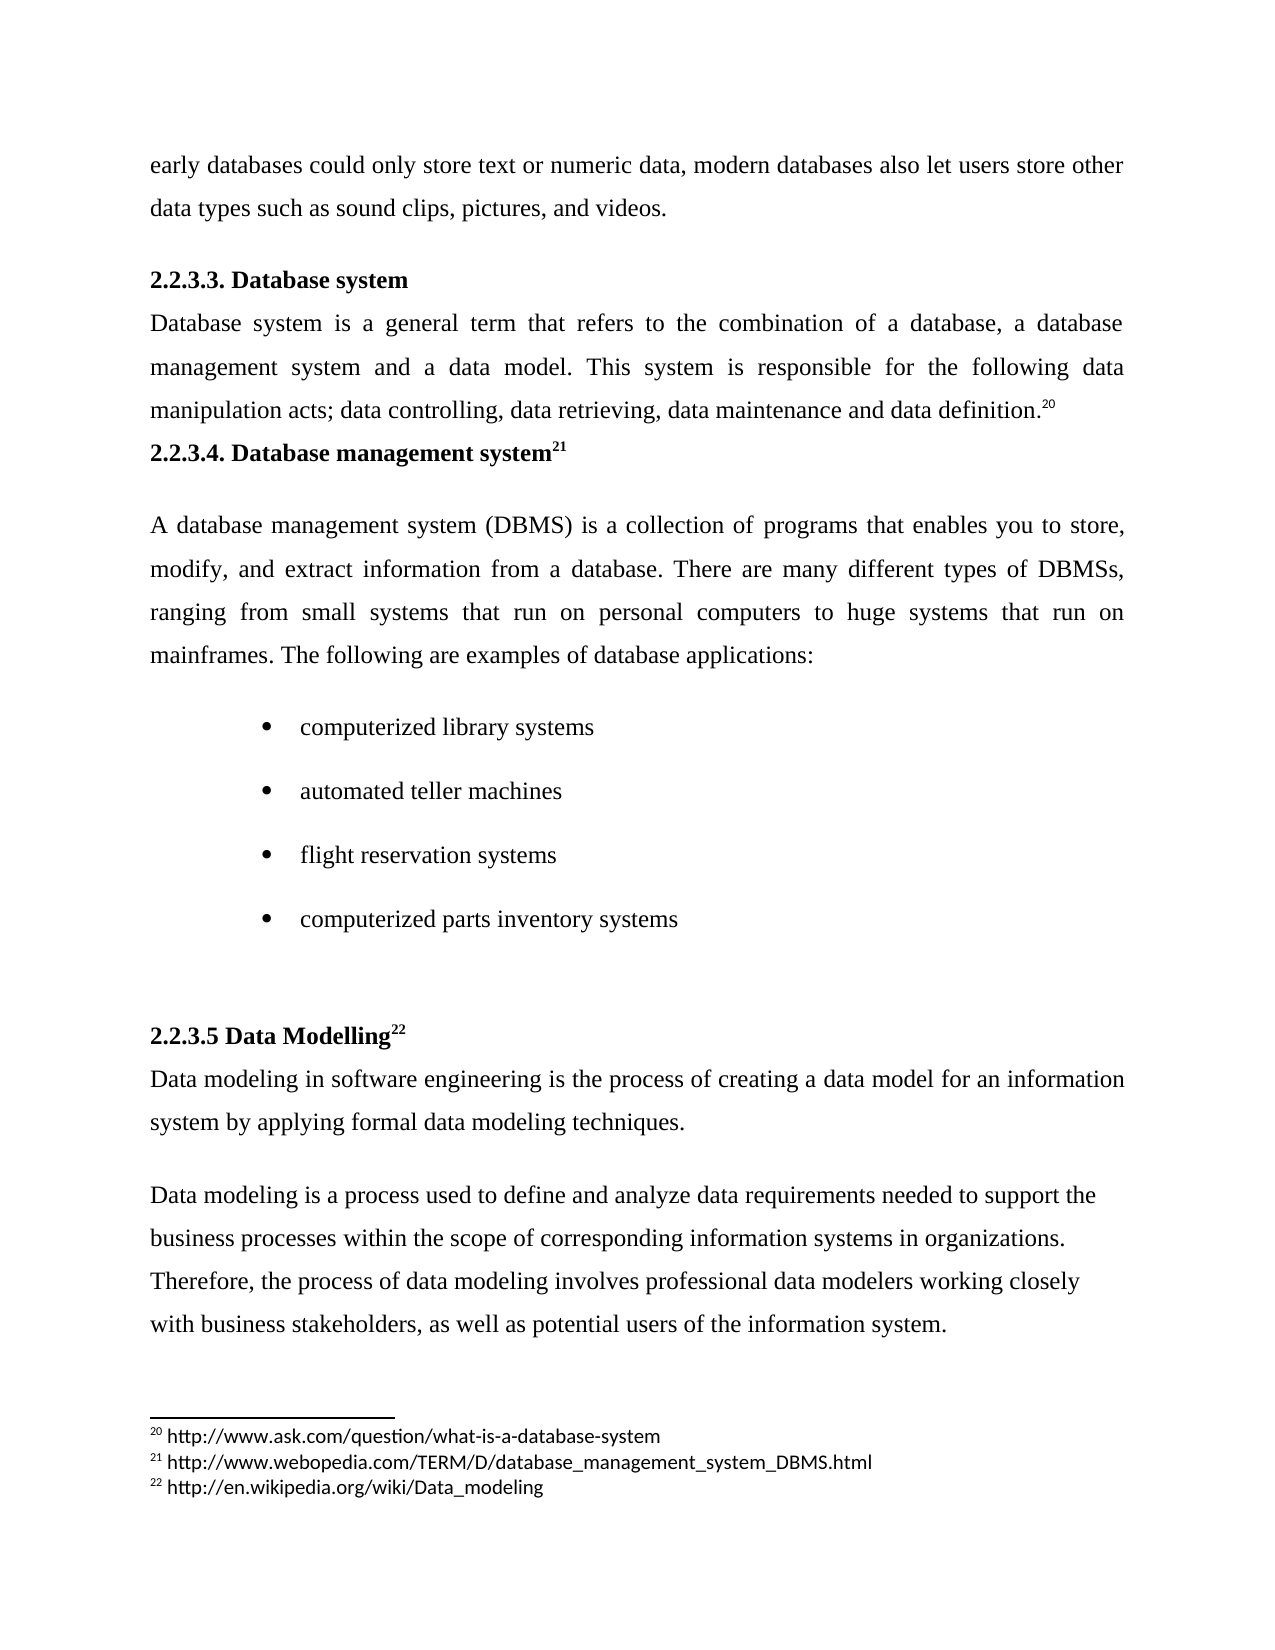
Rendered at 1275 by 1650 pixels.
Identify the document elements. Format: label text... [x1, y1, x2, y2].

text Data modeling in software engineering is the process of creating a data model for an information system by applying formal data modeling techniques. [150, 1064, 1125, 1136]
text A database management system (DBMS) is a collection of programs that enables you to store, modify, and extract information from a database. There are many different types of DBMSs, ranging from small systems that run on personal computers to huge systems that run on mainframes. The following are examples of database applications: [150, 511, 1125, 669]
subtitle 2.2.3.3. Database system [150, 265, 1125, 294]
list flight reservation systems [262, 840, 1125, 869]
text Database system is a general term that refers to the combination of a database, a database management system and a data model. This system is responsible for the following data manipulation acts; data controlling, data retrieving, data maintenance and data definition. [150, 308, 1125, 424]
list computerized library systems [262, 712, 1125, 741]
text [150, 150, 1125, 222]
text Data modeling is a process used to define and analyze data requirements needed to support the business processes within the scope of corresponding information systems in organizations. Therefore, the process of data modeling involves professional data modelers working closely with business stakeholders, as well as potential users of the information system. [150, 1180, 1125, 1338]
list computerized parts inventory systems [262, 904, 1125, 933]
list automated teller machines [262, 776, 1125, 805]
subtitle 2.2.3.5 Data Modelling [150, 1021, 1125, 1050]
subtitle 2.2.3.4. Database management system [150, 438, 1125, 467]
